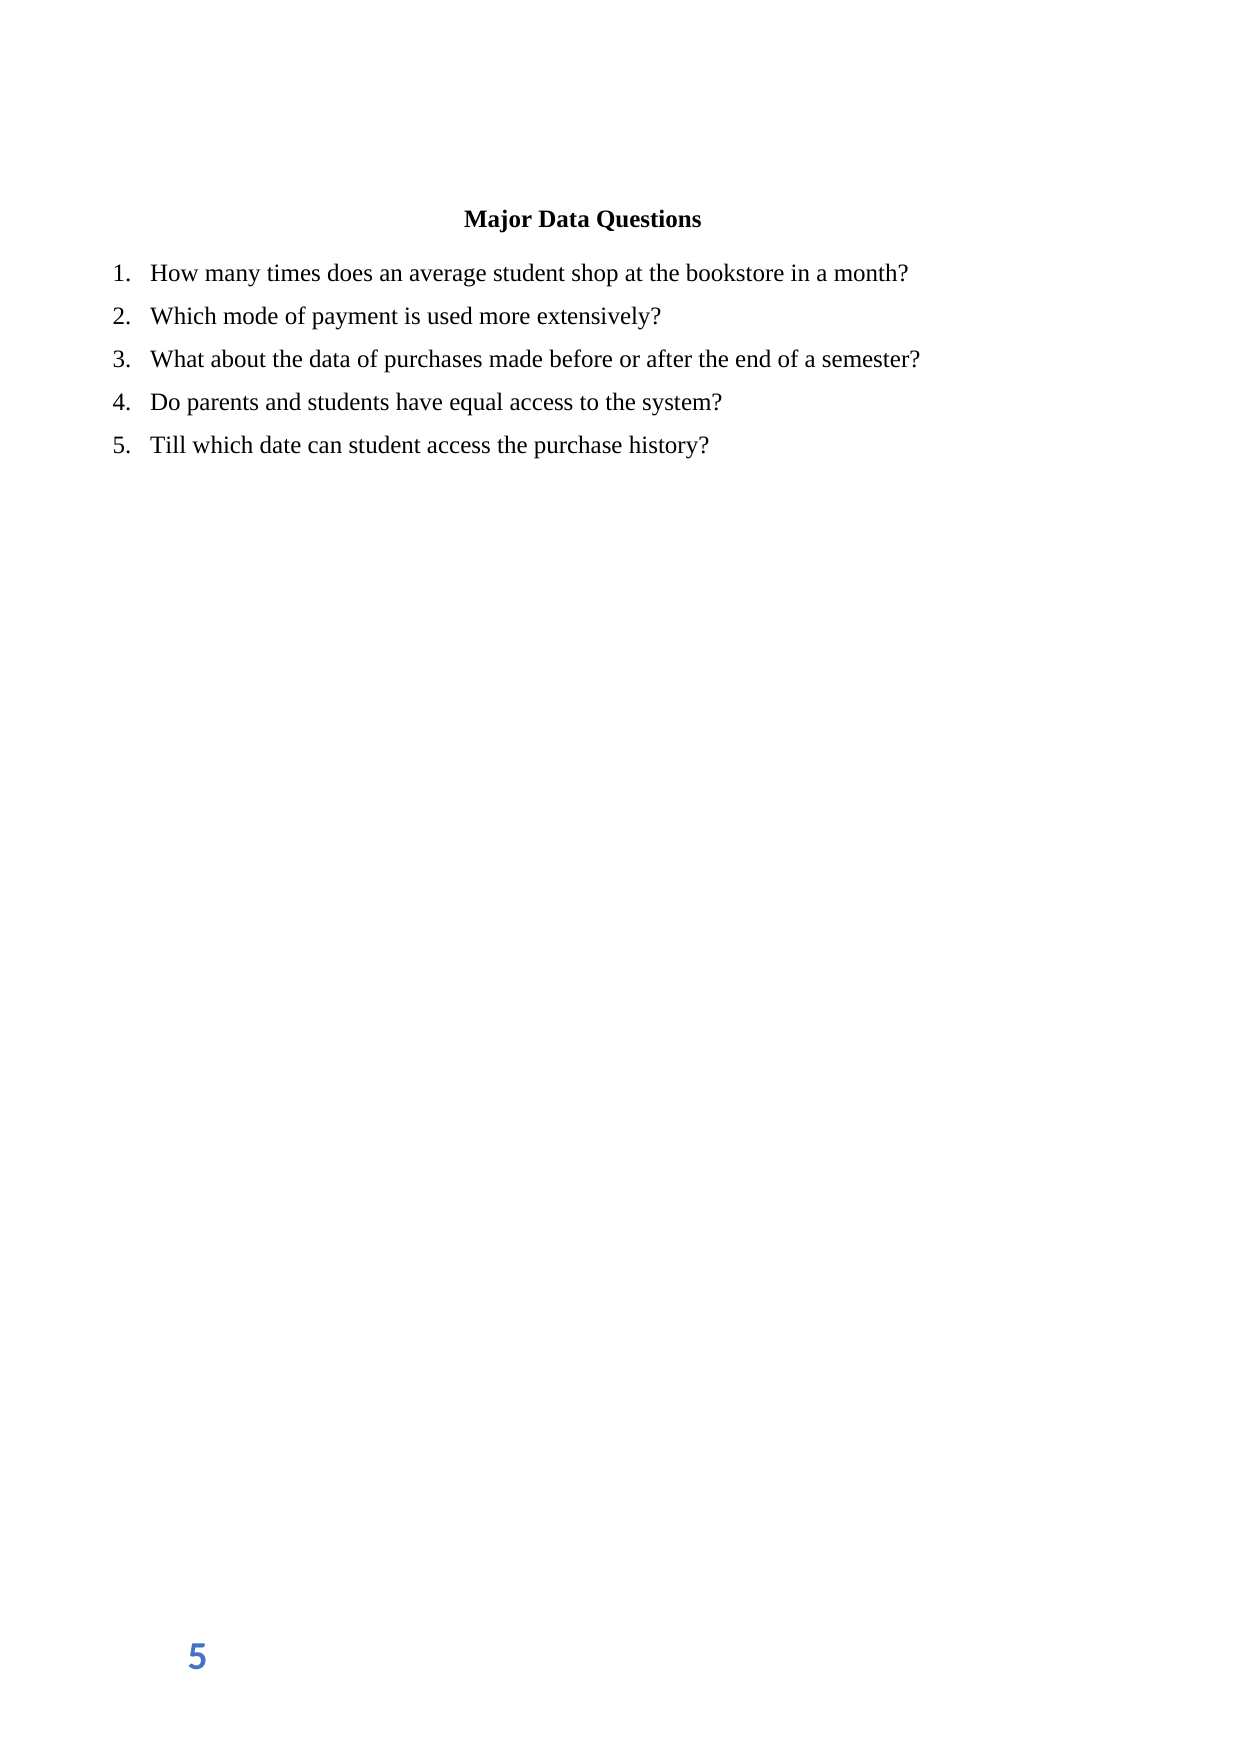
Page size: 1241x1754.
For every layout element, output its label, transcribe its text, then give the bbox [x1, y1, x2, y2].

list How many times does an average student shop at the bookstore in a month? [112, 258, 1053, 286]
list Which mode of payment is used more extensively? [112, 301, 1053, 329]
text Major Data Questions [112, 204, 1053, 233]
list Till which date can student access the purchase history? [112, 430, 1053, 459]
list What about the data of purchases made before or after the end of a semester? [112, 344, 1053, 373]
list Do parents and students have equal access to the system? [112, 387, 1053, 416]
